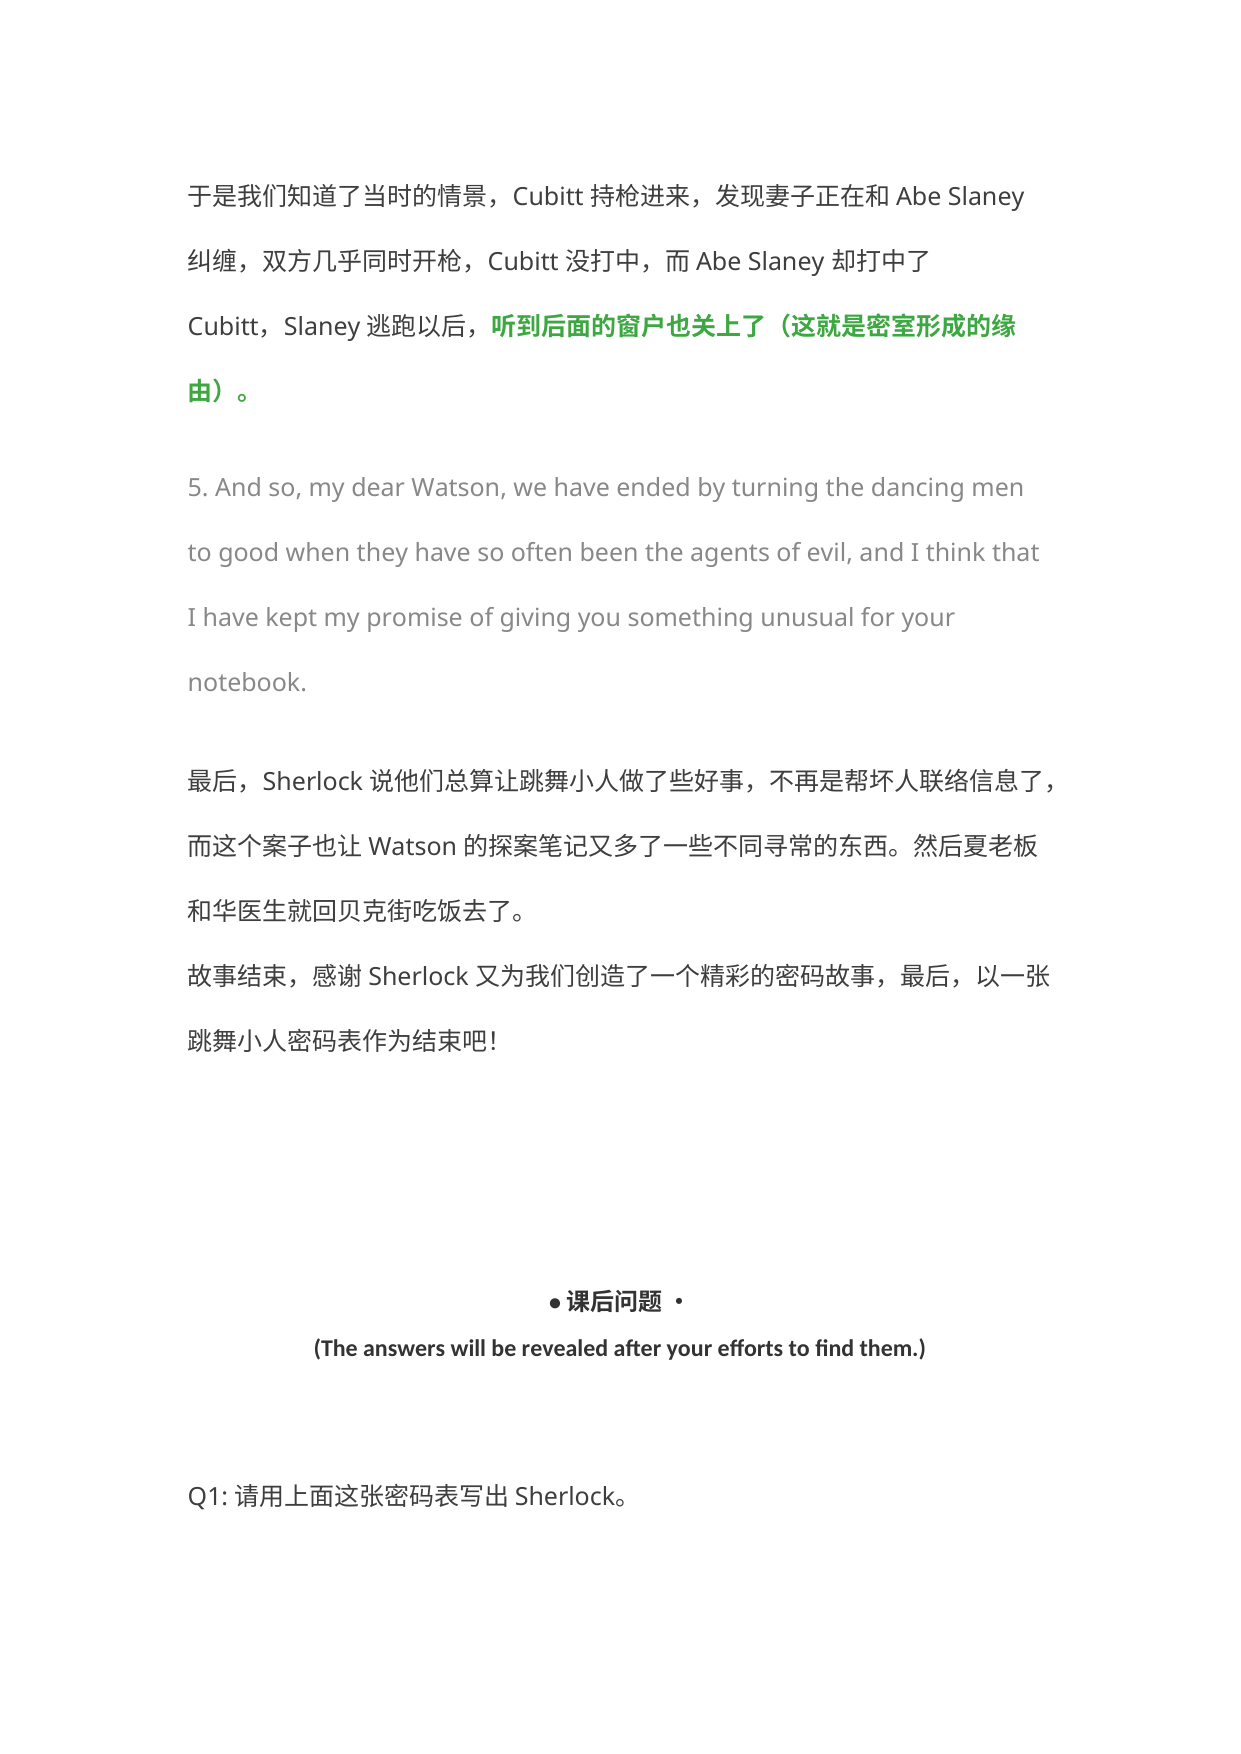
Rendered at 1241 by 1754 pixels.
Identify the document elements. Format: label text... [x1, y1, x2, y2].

text Q1: 请用上面这张密码表写出Sherlock。 [187, 1462, 1053, 1527]
text 5. And so, my dear Watson, we have ended by turning the dancing men to good when they have so often been the agents of evil, and I think that I have kept my promise of giving you something unusual for your notebook. [187, 454, 1053, 714]
text 故事结束，感谢 Sherlock 又为我们创造了一个精彩的密码故事，最后，以一张跳舞小人密码表作为结束吧！ [187, 942, 1053, 1072]
text 于是我们知道了当时的情景，Cubitt 持枪进来，发现妻子正在和 Abe Slaney 纠缠，双方几乎同时开枪，Cubitt 没打中，而 Abe Slaney 却打中了 Cubitt，Slaney 逃跑以后，听到后面的窗户也关上了（这就是密室形成的缘由）。 [187, 162, 1053, 422]
text (The answers will be revealed after your efforts to find them.) [187, 1332, 1053, 1364]
text 最后，Sherlock 说他们总算让跳舞小人做了些好事，不再是帮坏人联络信息了，而这个案子也让 Watson 的探案笔记又多了一些不同寻常的东西。然后夏老板和华医生就回贝克街吃饭去了。 [187, 747, 1053, 942]
text • 课后问题 • [187, 1267, 1053, 1332]
